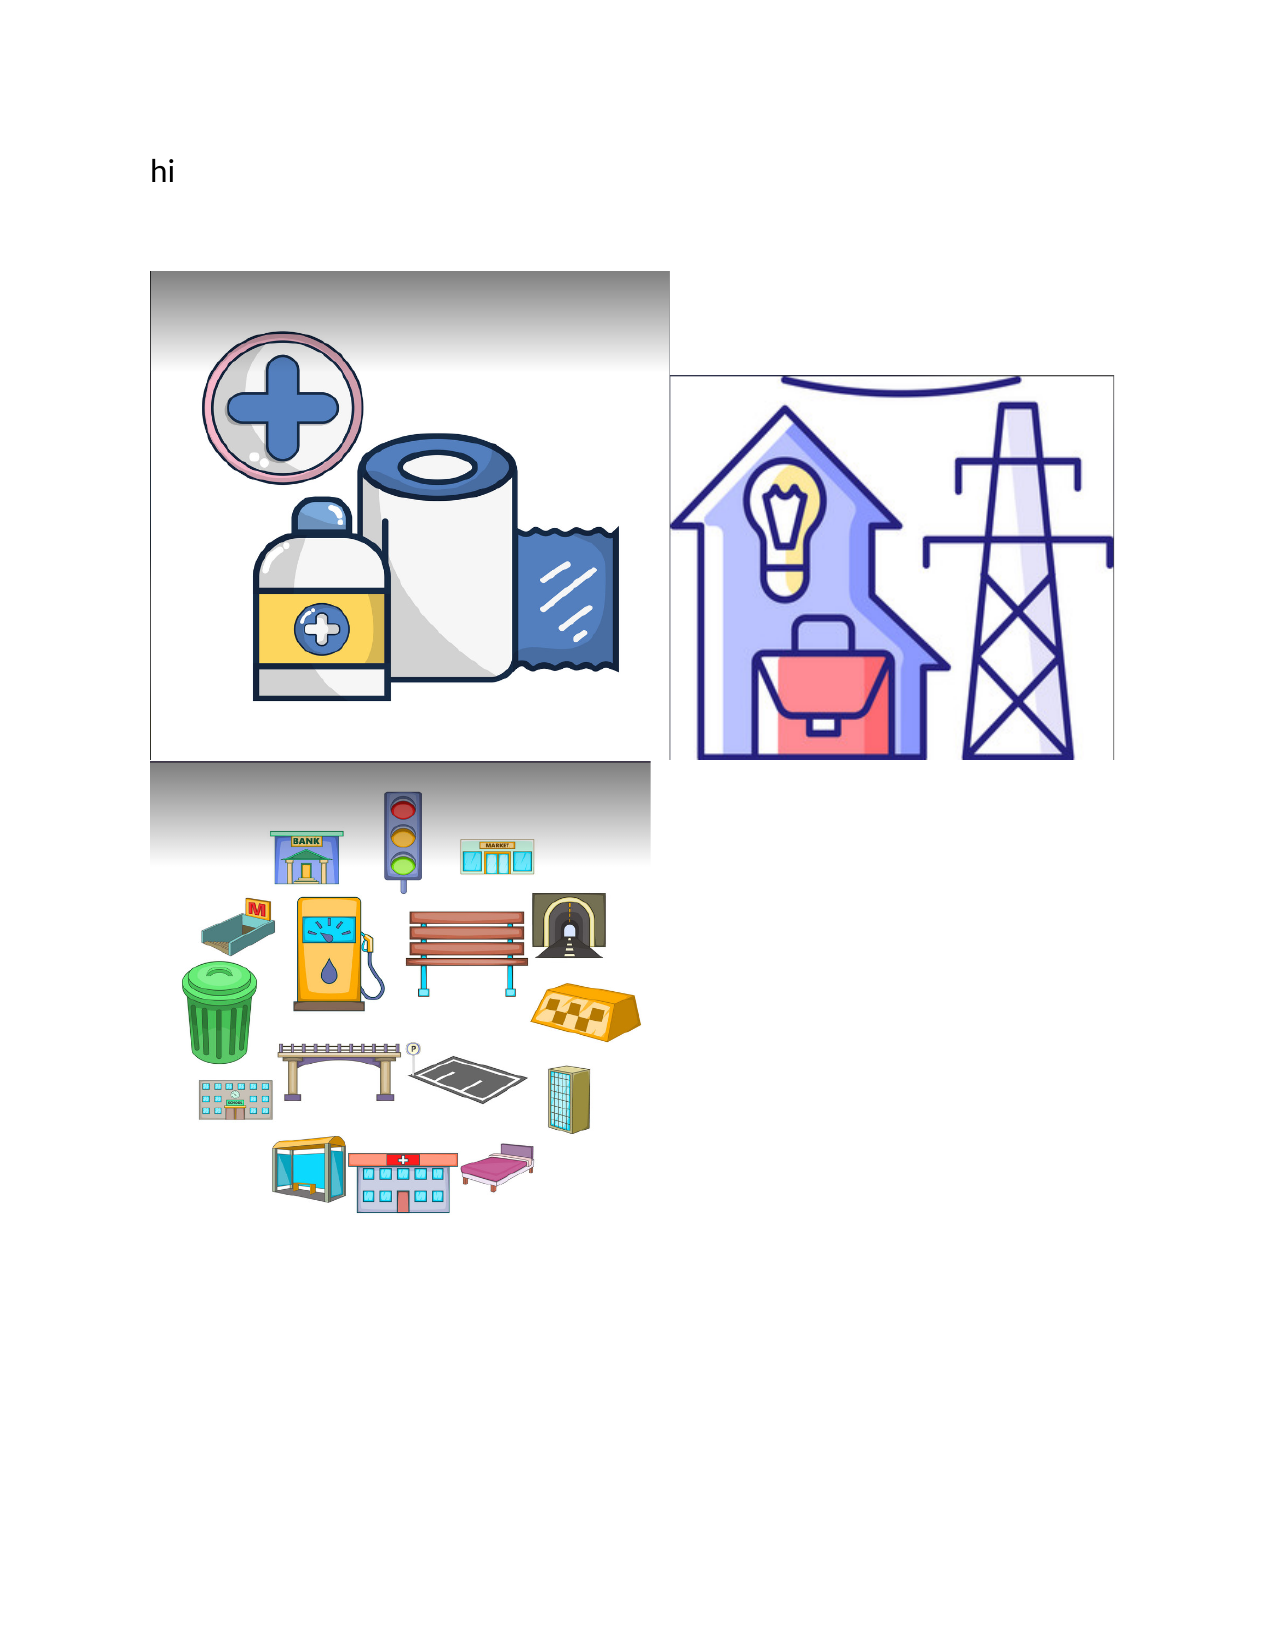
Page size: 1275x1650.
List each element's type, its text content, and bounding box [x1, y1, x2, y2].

picture [150, 271, 1115, 760]
text hi [150, 150, 1125, 191]
picture [150, 761, 651, 1217]
